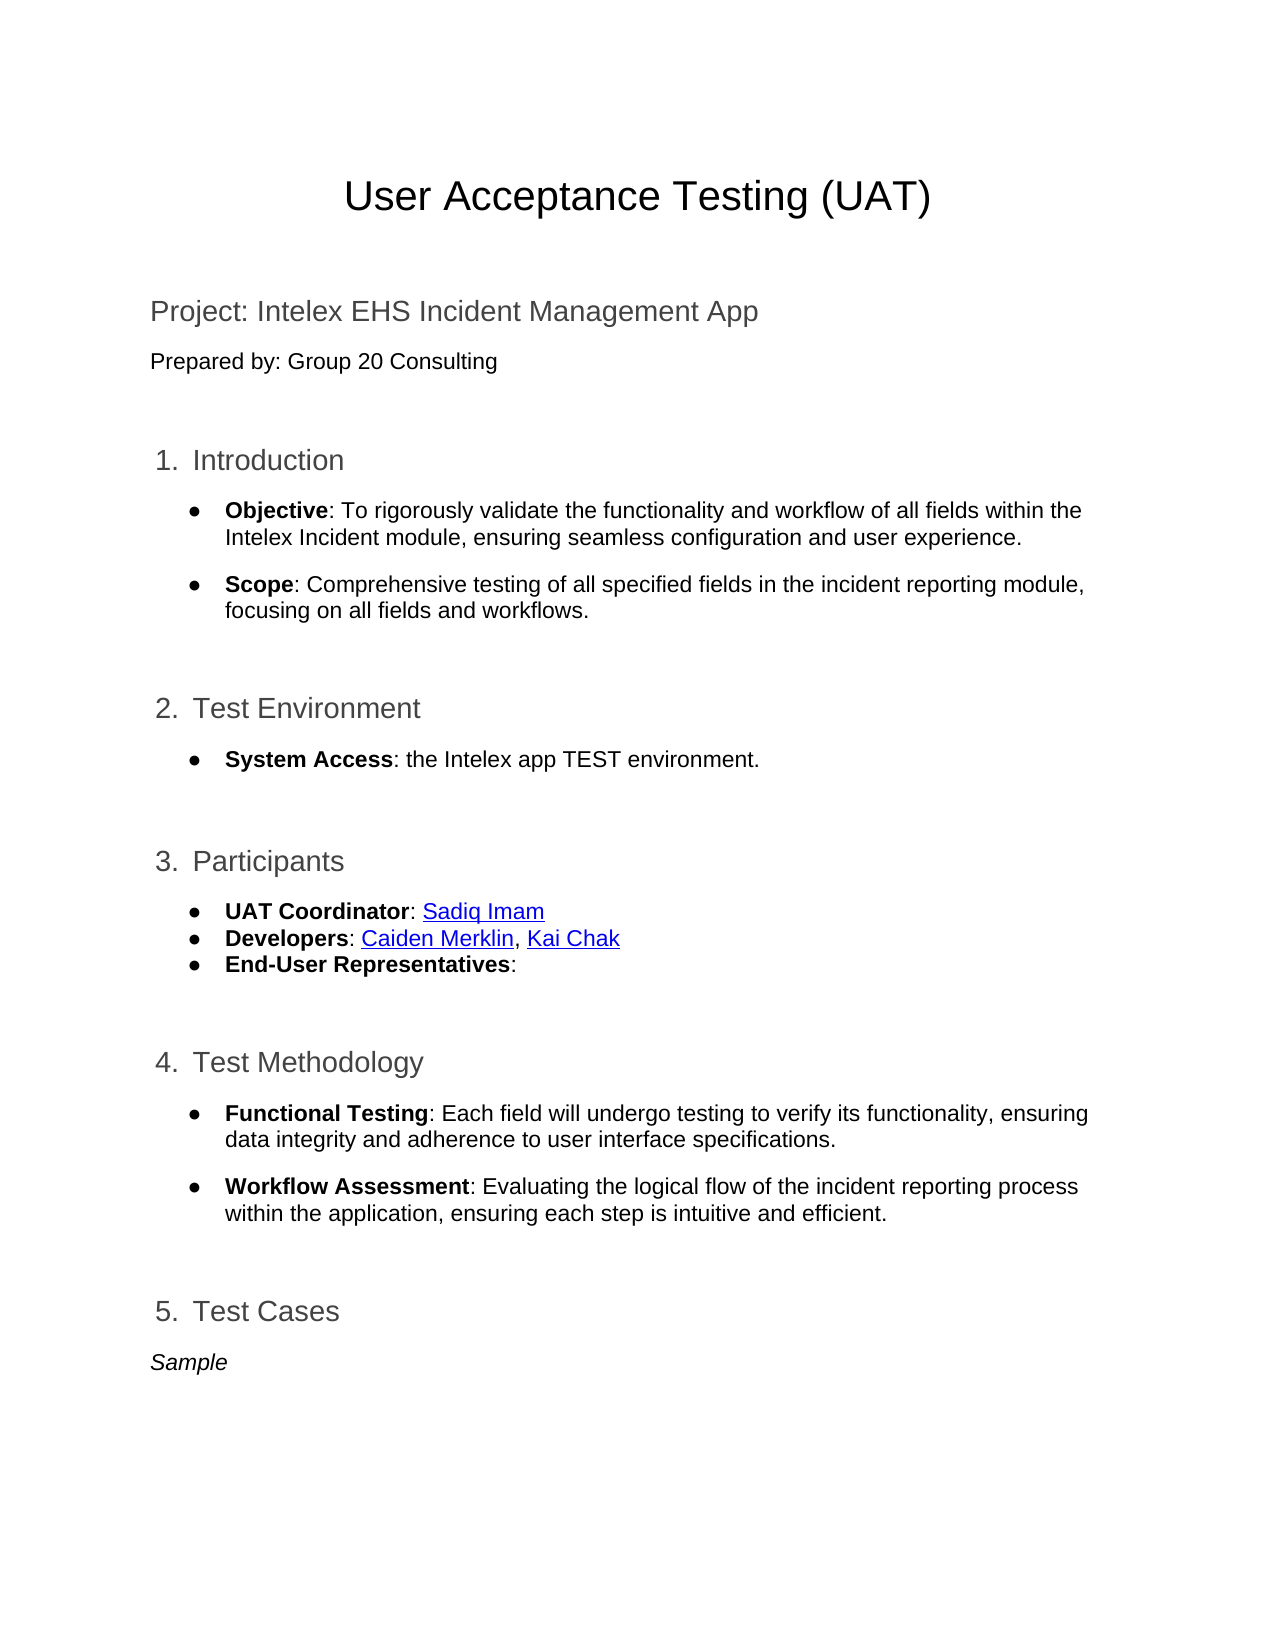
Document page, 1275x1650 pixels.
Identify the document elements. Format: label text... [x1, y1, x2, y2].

subtitle Participants [155, 844, 1125, 877]
list Objective: To rigorously validate the functionality and workflow of all fields within the Intelex Incident module, ensuring seamless configuration and user experience. [187, 497, 1125, 550]
list Functional Testing: Each field will undergo testing to verify its functionality, ensuring data integrity and adherence to user interface specifications. [187, 1100, 1125, 1152]
list UAT Coordinator: Sadiq Imam [187, 898, 1125, 925]
subtitle Test Methodology [155, 1045, 1125, 1079]
list Scope: Comprehensive testing of all specified fields in the incident reporting module, focusing on all fields and workflows. [187, 571, 1125, 623]
subtitle Project: Intelex EHS Incident Management App [150, 294, 1125, 327]
list System Access: the Intelex app TEST environment. [187, 746, 1125, 772]
subtitle Introduction [155, 443, 1125, 476]
text Prepared by: Group 20 Consulting [150, 348, 1125, 375]
subtitle Test Cases [155, 1294, 1125, 1328]
text Sample [150, 1348, 1125, 1375]
list End-User Representatives: [187, 951, 1125, 977]
subtitle User Acceptance Testing (UAT) [150, 171, 1125, 219]
list Workflow Assessment: Evaluating the logical flow of the incident reporting process within the application, ensuring each step is intuitive and efficient. [187, 1173, 1125, 1226]
subtitle Test Environment [155, 691, 1125, 725]
list Developers: Caiden Merklin, Kai Chak [187, 925, 1125, 951]
